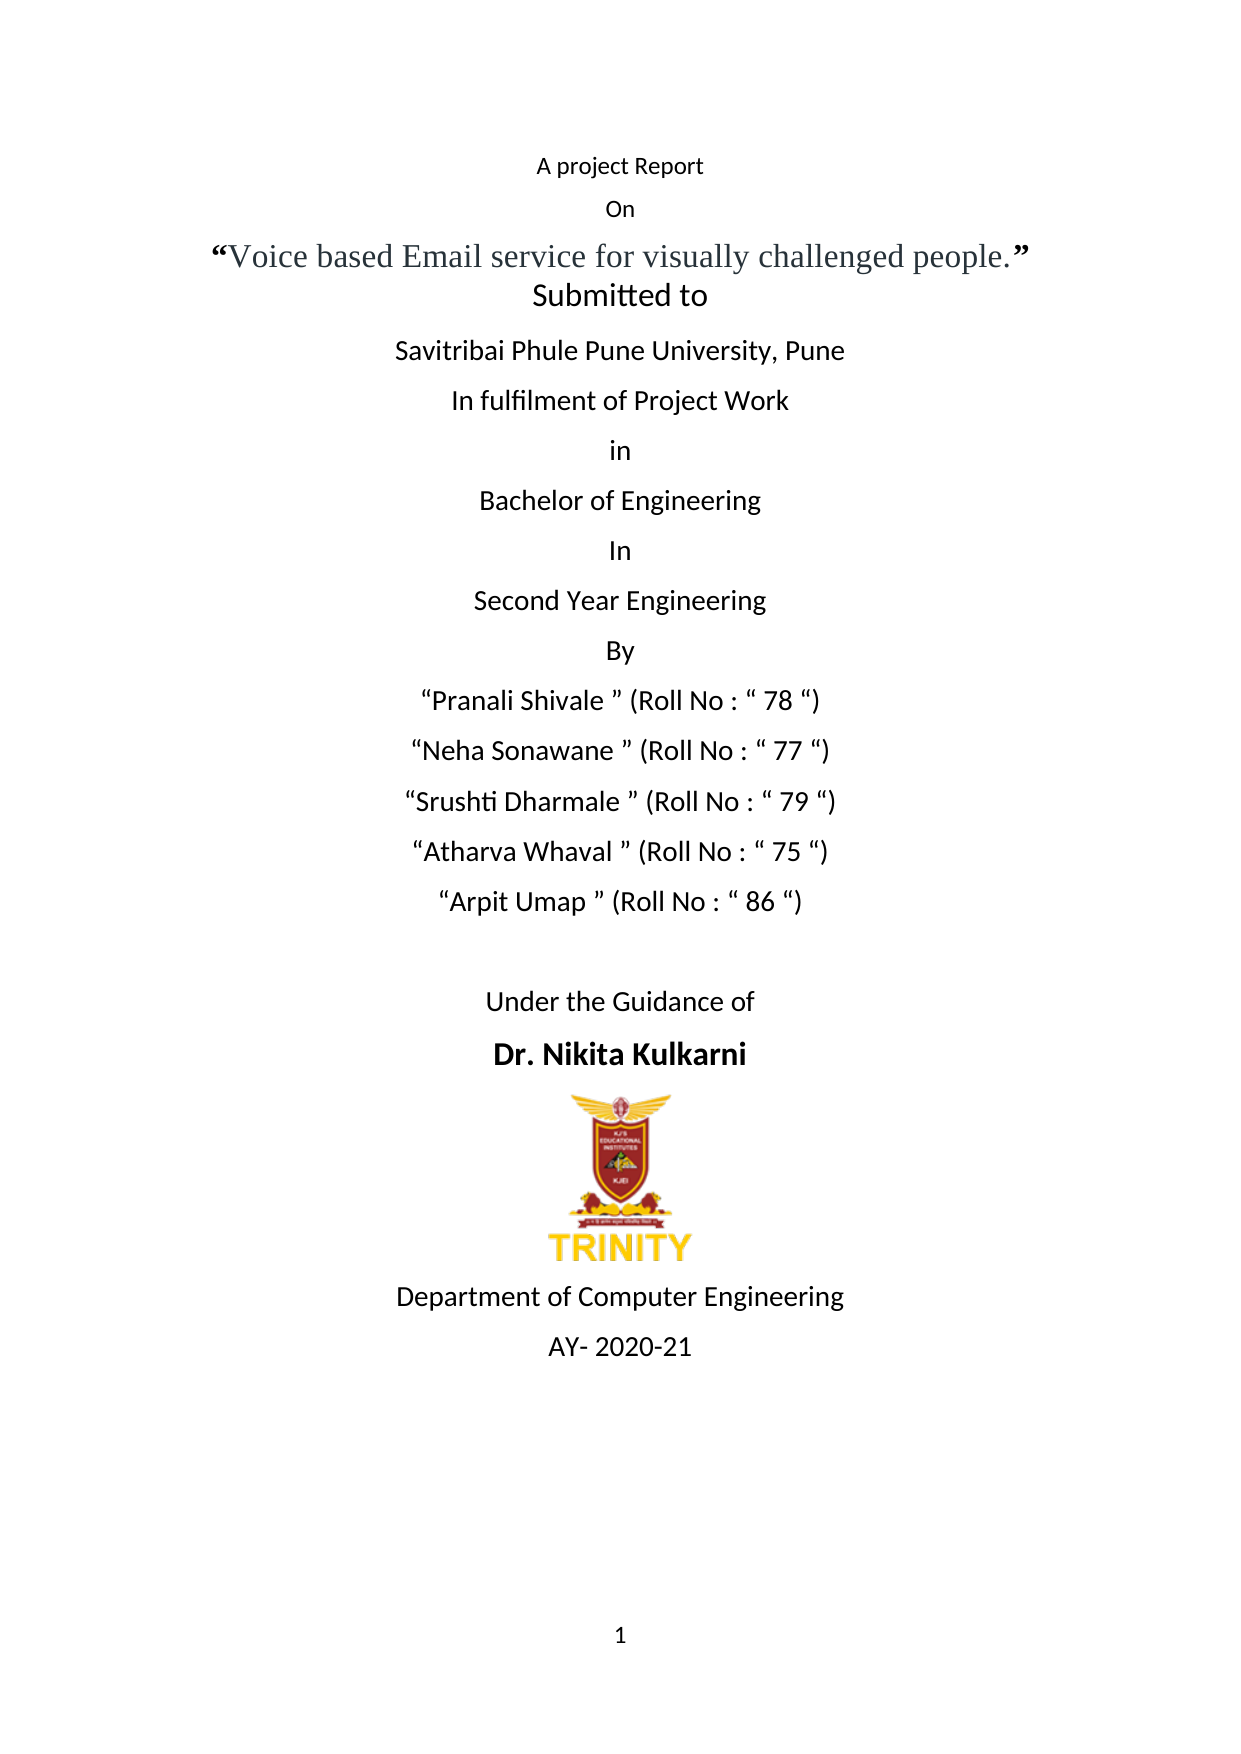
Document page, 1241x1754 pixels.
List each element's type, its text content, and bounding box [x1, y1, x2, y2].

text By [150, 632, 1090, 668]
text “Atharva Whaval ” (Roll No : “ 75 “) [150, 833, 1090, 868]
picture [545, 1090, 695, 1266]
text A project Report [150, 150, 1090, 181]
text In [150, 532, 1090, 568]
text AY- 2020-21 [150, 1328, 1090, 1364]
text In fulfilment of Project Work [150, 382, 1090, 417]
text Under the Guidance of [150, 983, 1090, 1019]
text “Voice based Email service for visually challenged people.” [150, 236, 1090, 274]
text Submitted to [150, 274, 1090, 315]
text “Neha Sonawane ” (Roll No : “ 77 “) [150, 732, 1090, 768]
text Savitribai Phule Pune University, Pune [150, 332, 1090, 367]
text “Pranali Shivale ” (Roll No : “ 78 “) [150, 682, 1090, 718]
text “Srushti Dharmale ” (Roll No : “ 79 “) [150, 783, 1090, 818]
text On [150, 193, 1090, 223]
text in [150, 432, 1090, 467]
text “Arpit Umap ” (Roll No : “ 86 “) [150, 883, 1090, 918]
text Department of Computer Engineering [150, 1278, 1090, 1313]
text Bachelor of Engineering [150, 482, 1090, 518]
text Dr. Nikita Kulkarni [150, 1033, 1090, 1074]
text Second Year Engineering [150, 582, 1090, 618]
